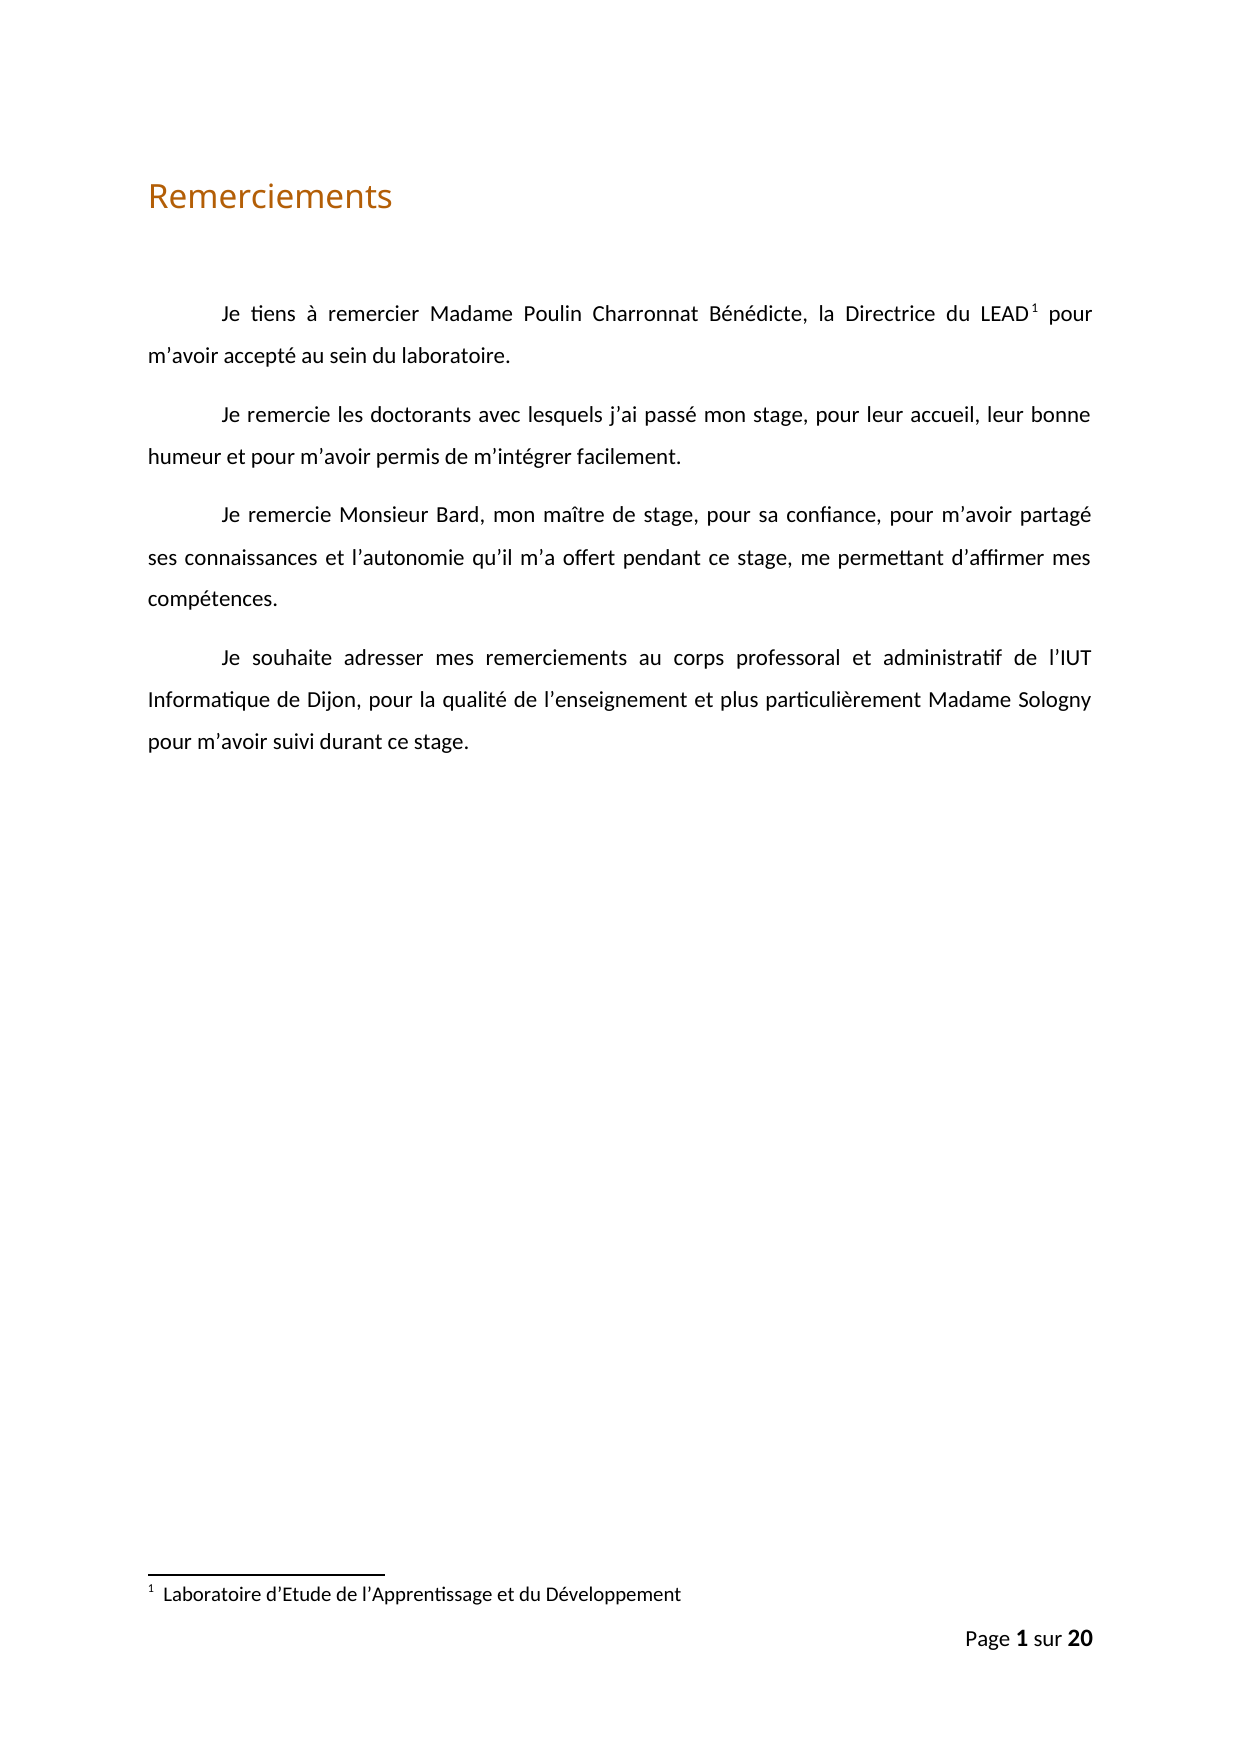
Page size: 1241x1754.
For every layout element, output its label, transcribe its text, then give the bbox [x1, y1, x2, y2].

text Je remercie les doctorants avec lesquels j’ai passé mon stage, pour leur accueil, leur bonne humeur et pour m’avoir permis de m’intégrer facilement. [148, 400, 1093, 470]
text Je tiens à remercier Madame Poulin Charronnat Bénédicte, la Directrice du LEAD pour m’avoir accepté au sein du laboratoire. [148, 299, 1093, 369]
subtitle Remerciements [148, 173, 1093, 218]
text Je remercie Monsieur Bard, mon maître de stage, pour sa confiance, pour m’avoir partagé ses connaissances et l’autonomie qu’il m’a offert pendant ce stage, me permettant d’affirmer mes compétences. [148, 501, 1093, 613]
text Je souhaite adresser mes remerciements au corps professoral et administratif de l’IUT Informatique de Dijon, pour la qualité de l’enseignement et plus particulièrement Madame Sologny pour m’avoir suivi durant ce stage. [148, 643, 1093, 755]
